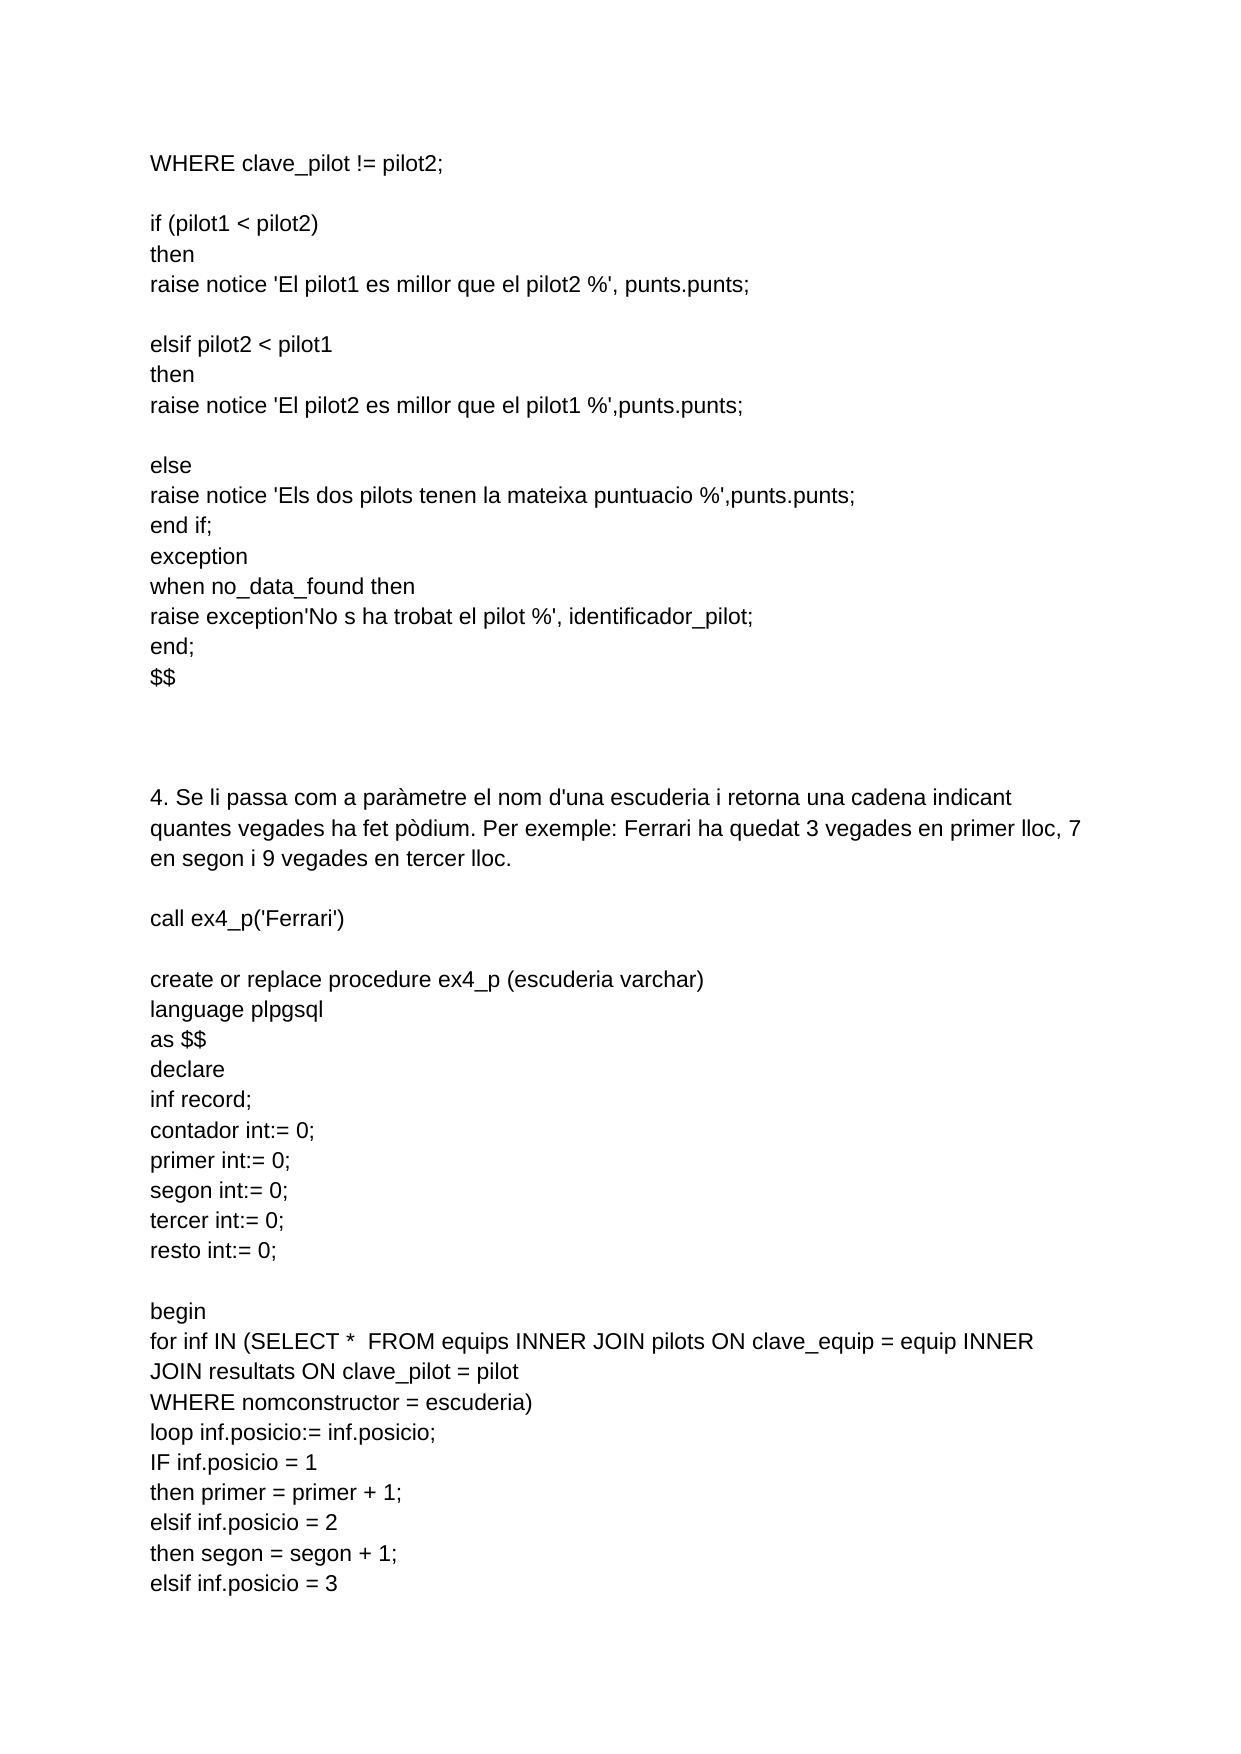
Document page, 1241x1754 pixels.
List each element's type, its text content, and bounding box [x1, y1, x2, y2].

text primer int:= 0; [150, 1147, 1090, 1173]
text $$ [150, 663, 1090, 690]
text then [150, 241, 1090, 267]
text end; [150, 633, 1090, 660]
text then [150, 361, 1090, 388]
text raise exception'No s ha trobat el pilot %', identificador_pilot; [150, 603, 1090, 629]
text segon int:= 0; [150, 1177, 1090, 1203]
text elsif inf.posicio = 2 [150, 1509, 1090, 1536]
text elsif pilot2 < pilot1 [150, 331, 1090, 358]
text begin [150, 1298, 1090, 1324]
text when no_data_found then [150, 573, 1090, 599]
text contador int:= 0; [150, 1117, 1090, 1143]
text if (pilot1 < pilot2) [150, 210, 1090, 237]
text loop inf.posicio:= inf.posicio; [150, 1419, 1090, 1445]
text elsif inf.posicio = 3 [150, 1570, 1090, 1596]
text WHERE nomconstructor = escuderia) [150, 1388, 1090, 1415]
text IF inf.posicio = 1 [150, 1449, 1090, 1475]
text create or replace procedure ex4_p (escuderia varchar) [150, 966, 1090, 992]
text raise notice 'El pilot2 es millor que el pilot1 %',punts.punts; [150, 392, 1090, 418]
text tercer int:= 0; [150, 1207, 1090, 1234]
text call ex4_p('Ferrari') [150, 905, 1090, 932]
text raise notice 'Els dos pilots tenen la mateixa puntuacio %',punts.punts; [150, 482, 1090, 509]
text declare [150, 1056, 1090, 1083]
text exception [150, 543, 1090, 569]
text end if; [150, 512, 1090, 539]
text else [150, 452, 1090, 478]
text then segon = segon + 1; [150, 1539, 1090, 1566]
text 4. Se li passa com a paràmetre el nom d'una escuderia i retorna una cadena indicant quantes vegades ha fet pòdium. Per exemple: Ferrari ha quedat 3 vegades en primer lloc, 7 en segon i 9 vegades en tercer lloc. [150, 784, 1090, 871]
text language plpgsql [150, 996, 1090, 1022]
text raise notice 'El pilot1 es millor que el pilot2 %', punts.punts; [150, 271, 1090, 297]
text WHERE clave_pilot != pilot2; [150, 150, 1090, 176]
text for inf IN (SELECT * FROM equips INNER JOIN pilots ON clave_equip = equip INNER JOIN resultats ON clave_pilot = pilot [150, 1328, 1090, 1385]
text as $$ [150, 1026, 1090, 1052]
text resto int:= 0; [150, 1237, 1090, 1264]
text inf record; [150, 1086, 1090, 1113]
text then primer = primer + 1; [150, 1479, 1090, 1506]
